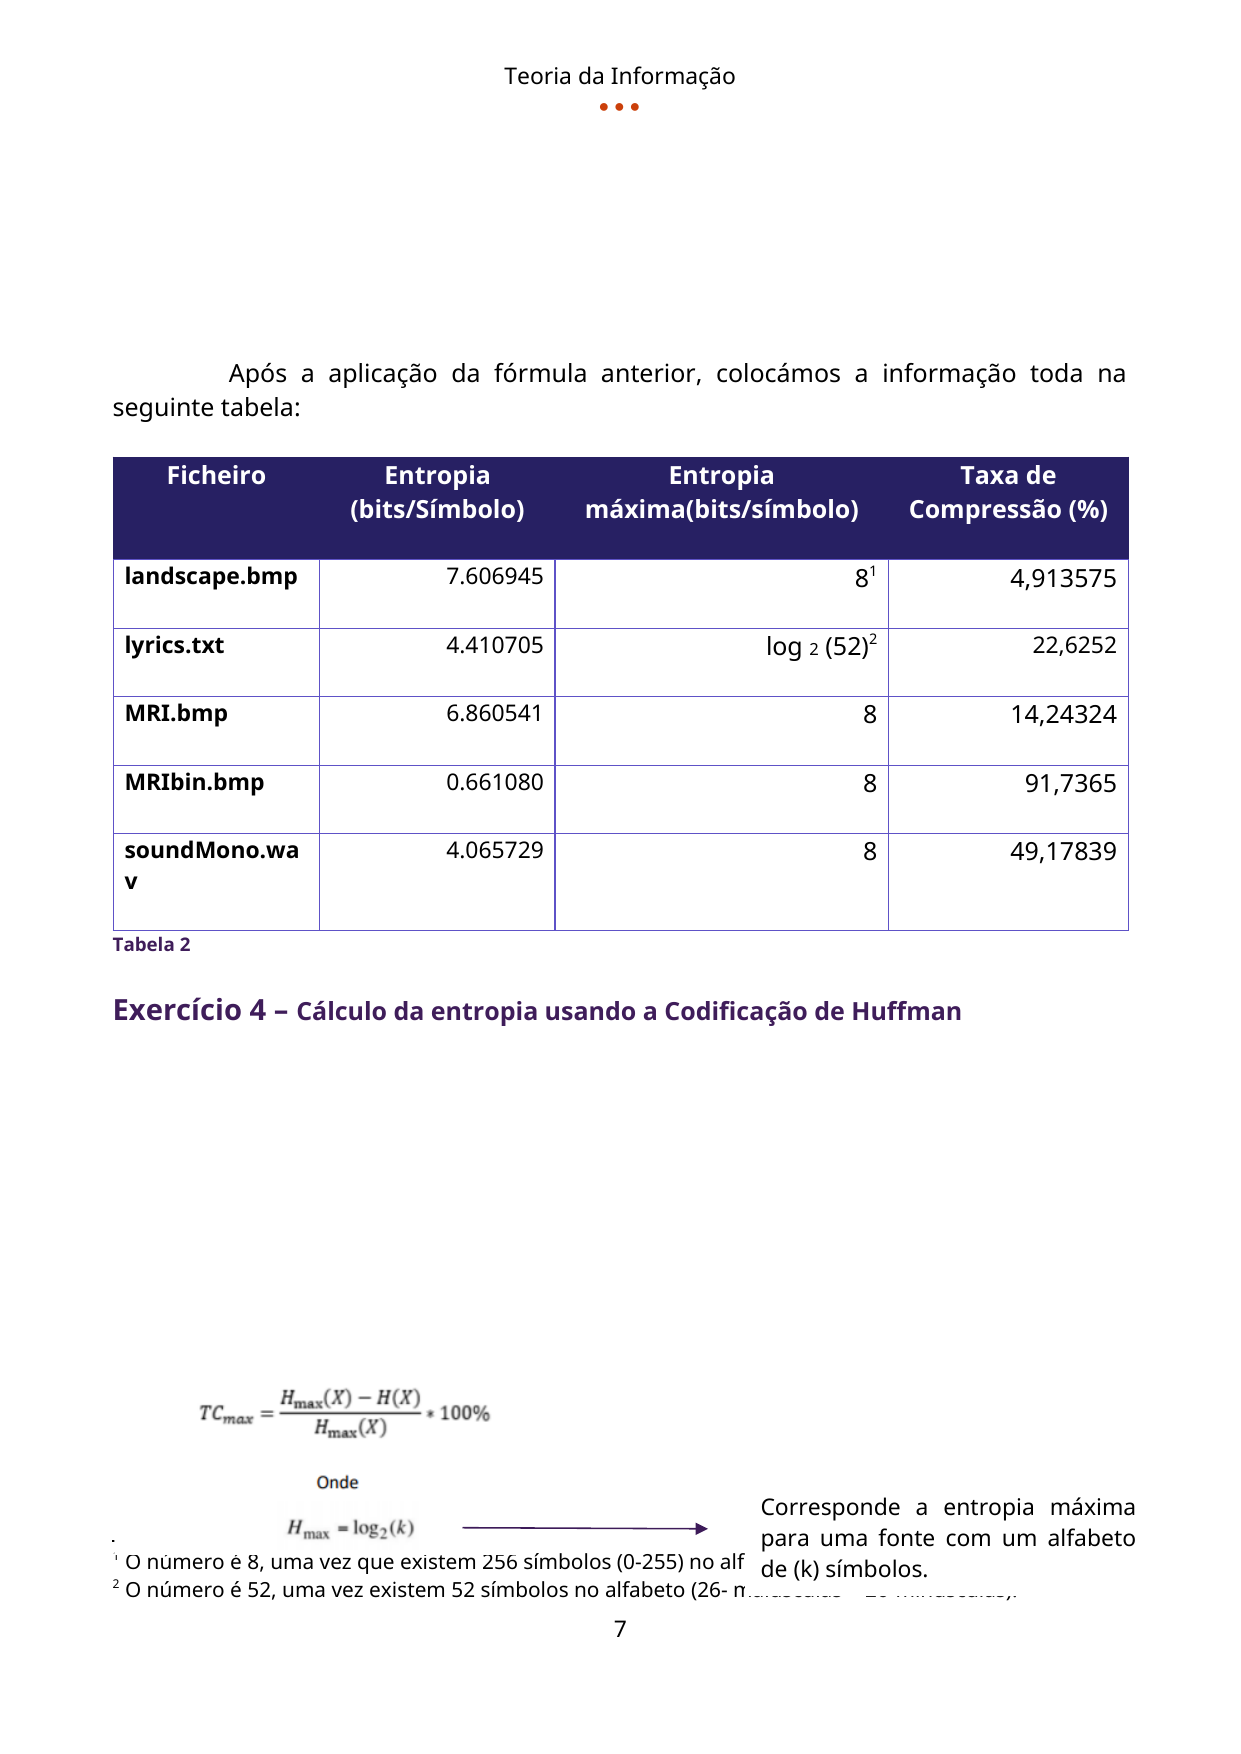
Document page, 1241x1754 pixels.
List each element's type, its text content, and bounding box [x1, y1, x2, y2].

table_cell 0.661080 [320, 766, 554, 833]
table_cell 4.410705 [320, 629, 554, 696]
table_cell 14,24324 [889, 697, 1128, 764]
table_cell lyrics.txt [114, 629, 319, 696]
picture [114, 1364, 528, 1555]
table_cell log 2 (52) [556, 629, 888, 696]
table_cell 8 [556, 766, 888, 833]
table_cell 7.606945 [320, 560, 554, 628]
table_cell 8 [556, 560, 888, 628]
table_cell 22,6252 [889, 629, 1128, 696]
table_cell 49,17839 [889, 834, 1128, 930]
table_cell MRIbin.bmp [114, 766, 319, 833]
table_cell 4.065729 [320, 834, 554, 930]
subtitle Exercício 4 – Cálculo da entropia usando a Codificação de Huffman [112, 990, 1128, 1029]
table_header Ficheiro [114, 458, 319, 559]
text Após a aplicação da fórmula anterior, colocámos a informação toda na seguinte tabela: [112, 355, 1128, 423]
table_cell 91,7365 [889, 766, 1128, 833]
table_cell landscape.bmp [114, 560, 319, 628]
text Tabela 2 [112, 931, 1128, 956]
table_header Taxa de Compressão (%) [889, 458, 1128, 559]
table_header Entropia máxima(bits/símbolo) [556, 458, 888, 559]
table_header Entropia (bits/Símbolo) [320, 458, 554, 559]
table_cell 8 [556, 834, 888, 930]
table_cell soundMono.wav [114, 834, 319, 930]
table_cell MRI.bmp [114, 697, 319, 764]
table_cell 4,913575 [889, 560, 1128, 628]
table_cell 8 [556, 697, 888, 764]
table_cell 6.860541 [320, 697, 554, 764]
